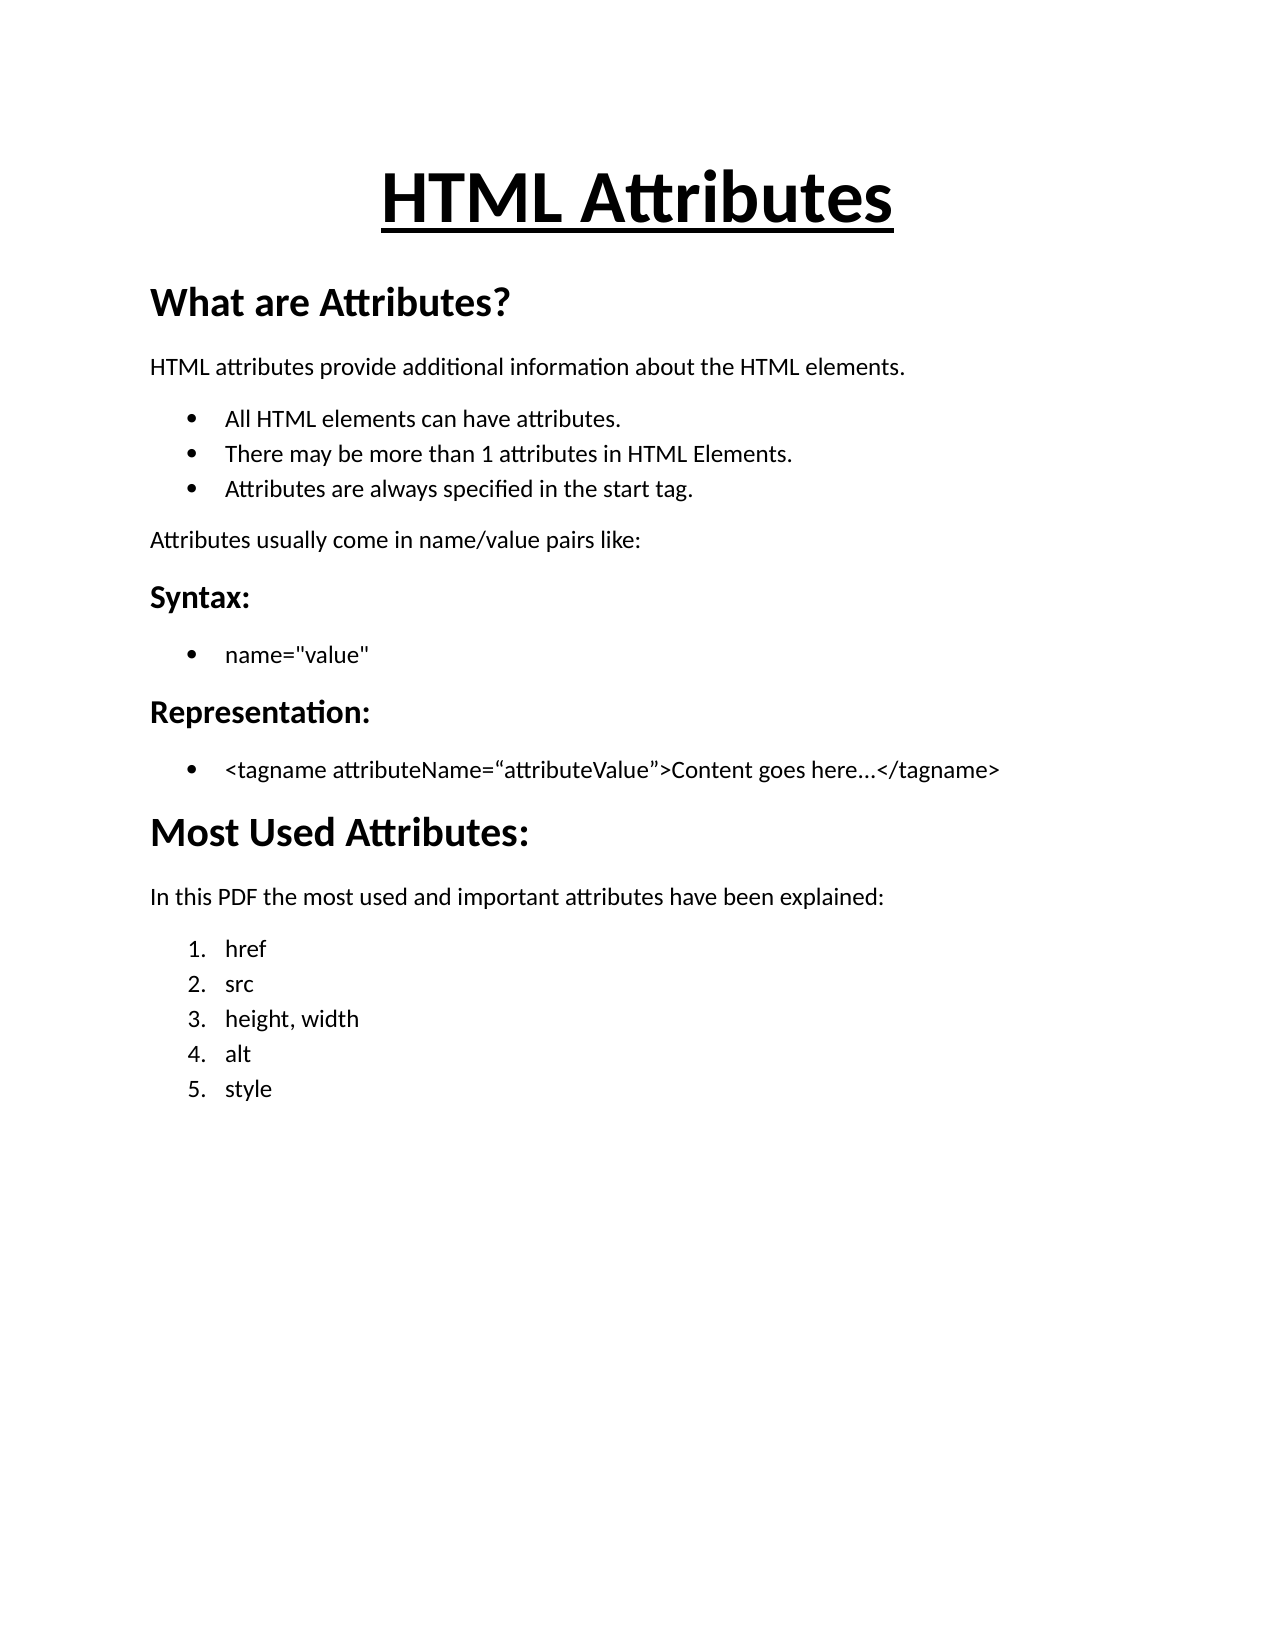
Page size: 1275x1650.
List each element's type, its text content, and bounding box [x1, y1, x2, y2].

list style [187, 1073, 1125, 1104]
list alt [187, 1038, 1125, 1069]
text Most Used Attributes: [150, 806, 1125, 857]
text HTML attributes provide additional information about the HTML elements. [150, 351, 1125, 382]
text Attributes usually come in name/value pairs like: [150, 524, 1125, 555]
list There may be more than 1 attributes in HTML Elements. [187, 438, 1125, 468]
list src [187, 968, 1125, 999]
list href [187, 933, 1125, 964]
list Attributes are always specified in the start tag. [187, 473, 1125, 503]
text Syntax: [150, 576, 1125, 617]
list All HTML elements can have attributes. [187, 403, 1125, 433]
text What are Attributes? [150, 276, 1125, 327]
list name="value" [187, 639, 1125, 670]
list <tagname attributeName=“attributeValue”>Content goes here...</tagname> [187, 755, 1125, 785]
text HTML Attributes [150, 150, 1125, 242]
text Representation: [150, 691, 1125, 732]
list height, width [187, 1003, 1125, 1034]
text In this PDF the most used and important attributes have been explained: [150, 881, 1125, 912]
